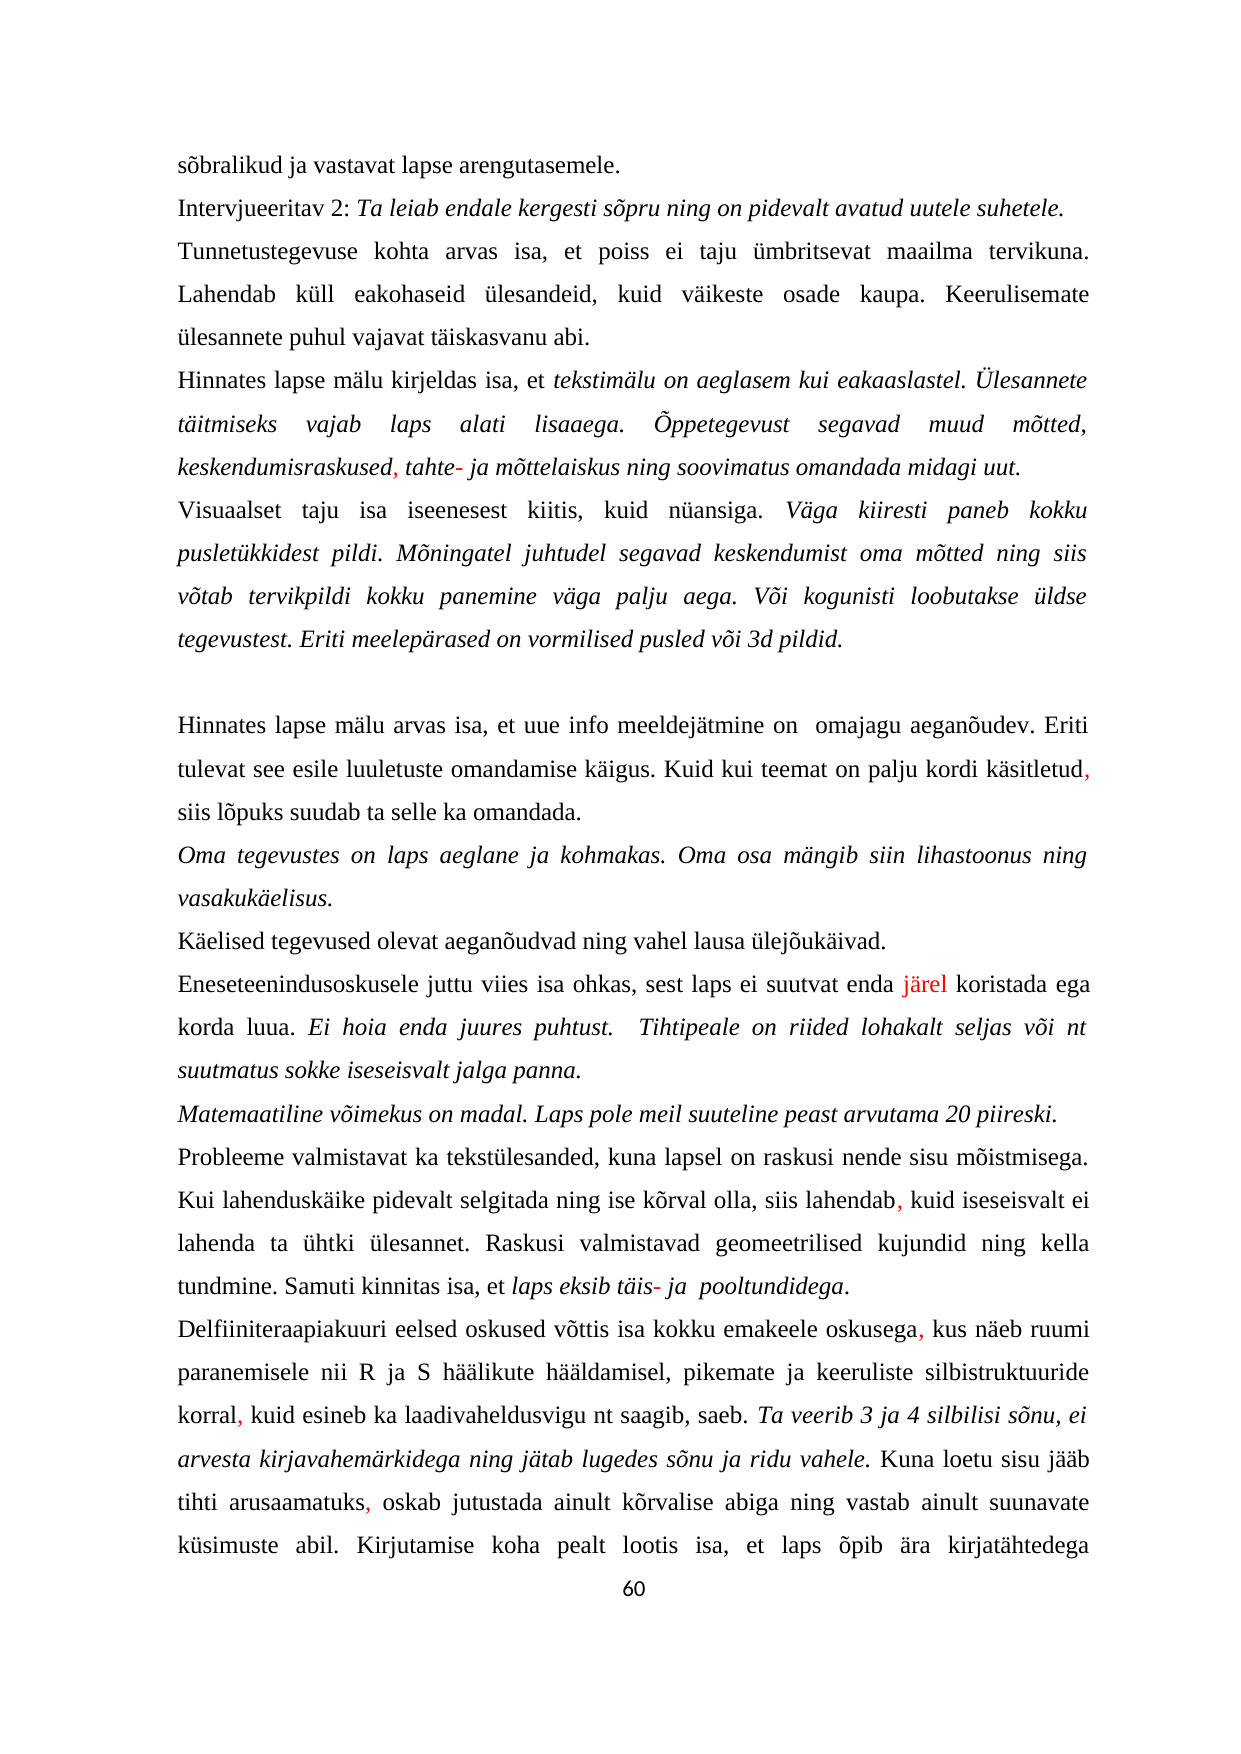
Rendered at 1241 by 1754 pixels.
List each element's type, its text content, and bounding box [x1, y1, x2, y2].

text Eneseteenindusoskusele juttu viies isa ohkas, sest laps ei suutvat enda järel koristada ega korda luua. Ei hoia enda juures puhtust. Tihtipeale on riided lohakalt seljas või nt suutmatus sokke iseseisvalt jalga panna. [177, 969, 1090, 1084]
text Hinnates lapse mälu arvas isa, et uue info meeldejätmine on omajagu aeganõudev. Eriti tulevat see esile luuletuste omandamise käigus. Kuid kui teemat on palju kordi käsitletud, siis lõpuks suudab ta selle ka omandada. [177, 711, 1090, 826]
text Intervjueeritav 2: Ta leiab endale kergesti sõpru ning on pidevalt avatud uutele suhetele. [177, 193, 1090, 222]
text Käelised tegevused olevat aeganõudvad ning vahel lausa ülejõukäivad. [177, 926, 1090, 955]
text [177, 150, 1090, 179]
text Hinnates lapse mälu kirjeldas isa, et tekstimälu on aeglasem kui eakaaslastel. Ülesannete täitmiseks vajab laps alati lisaaega. Õppetegevust segavad muud mõtted, keskendumisraskused, tahte- ja mõttelaiskus ning soovimatus omandada midagi uut. [177, 366, 1090, 481]
text Oma tegevustes on laps aeglane ja kohmakas. Oma osa mängib siin lihastoonus ning vasakukäelisus. [177, 840, 1090, 912]
text Tunnetustegevuse kohta arvas isa, et poiss ei taju ümbritsevat maailma tervikuna. Lahendab küll eakohaseid ülesandeid, kuid väikeste osade kaupa. Keerulisemate ülesannete puhul vajavat täiskasvanu abi. [177, 236, 1090, 351]
text Probleeme valmistavat ka tekstülesanded, kuna lapsel on raskusi nende sisu mõistmisega. Kui lahenduskäike pidevalt selgitada ning ise kõrval olla, siis lahendab, kuid iseseisvalt ei lahenda ta ühtki ülesannet. Raskusi valmistavad geomeetrilised kujundid ning kella tundmine. Samuti kinnitas isa, et laps eksib täis- ja pooltundidega. [177, 1142, 1090, 1300]
text Matemaatiline võimekus on madal. Laps pole meil suuteline peast arvutama 20 piireski. [177, 1099, 1090, 1127]
text Visuaalset taju isa iseenesest kiitis, kuid nüansiga. Väga kiiresti paneb kokku pusletükkidest pildi. Mõningatel juhtudel segavad keskendumist oma mõtted ning siis võtab tervikpildi kokku panemine väga palju aega. Või kogunisti loobutakse üldse tegevustest. Eriti meelepärased on vormilised pusled või 3d pildid. [177, 495, 1090, 653]
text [177, 1314, 1090, 1559]
